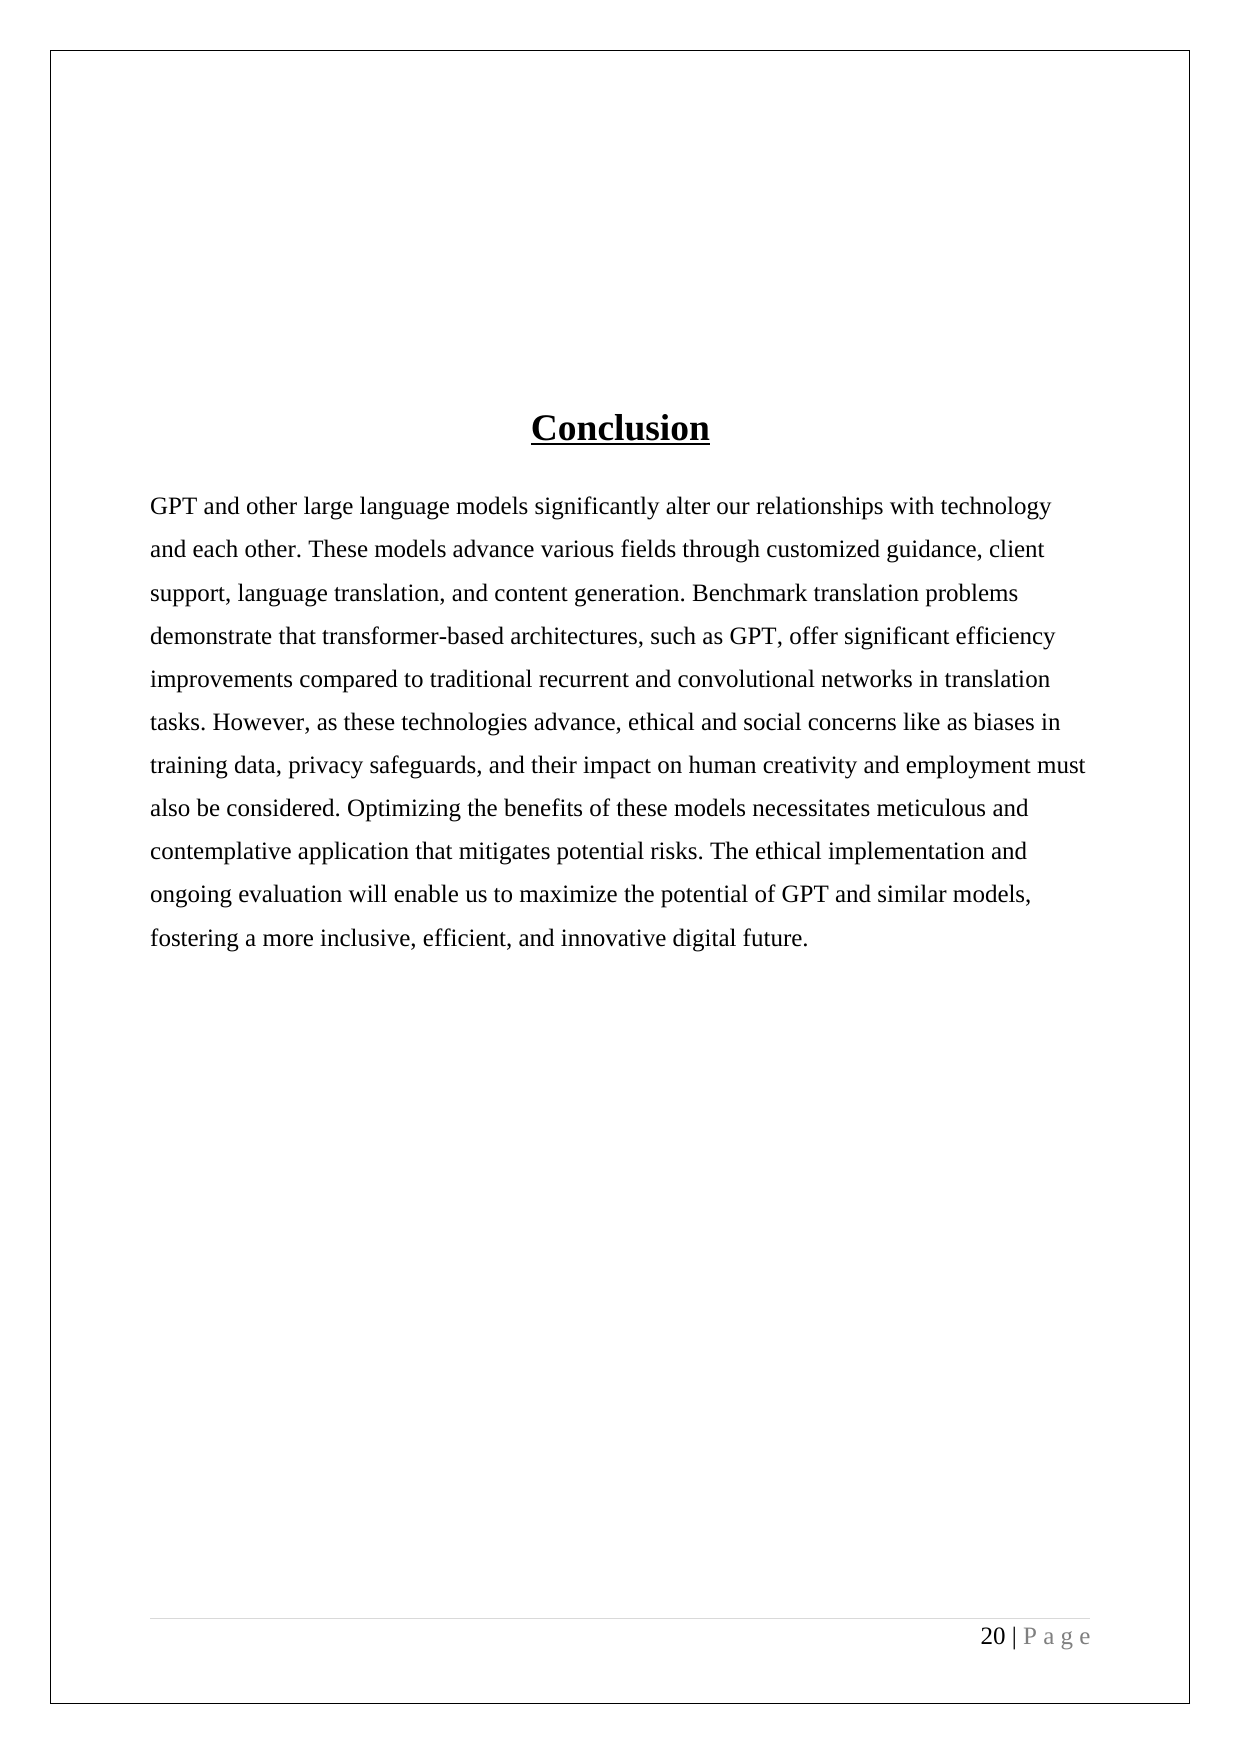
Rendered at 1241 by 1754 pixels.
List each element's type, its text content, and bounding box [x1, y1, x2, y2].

text Conclusion [150, 406, 1090, 449]
text GPT and other large language models significantly alter our relationships with technology and each other. These models advance various fields through customized guidance, client support, language translation, and content generation. Benchmark translation problems demonstrate that transformer-based architectures, such as GPT, offer significant efficiency improvements compared to traditional recurrent and convolutional networks in translation tasks. However, as these technologies advance, ethical and social concerns like as biases in training data, privacy safeguards, and their impact on human creativity and employment must also be considered. Optimizing the benefits of these models necessitates meticulous and contemplative application that mitigates potential risks. The ethical implementation and ongoing evaluation will enable us to maximize the potential of GPT and similar models, fostering a more inclusive, efficient, and innovative digital future. [150, 491, 1090, 951]
